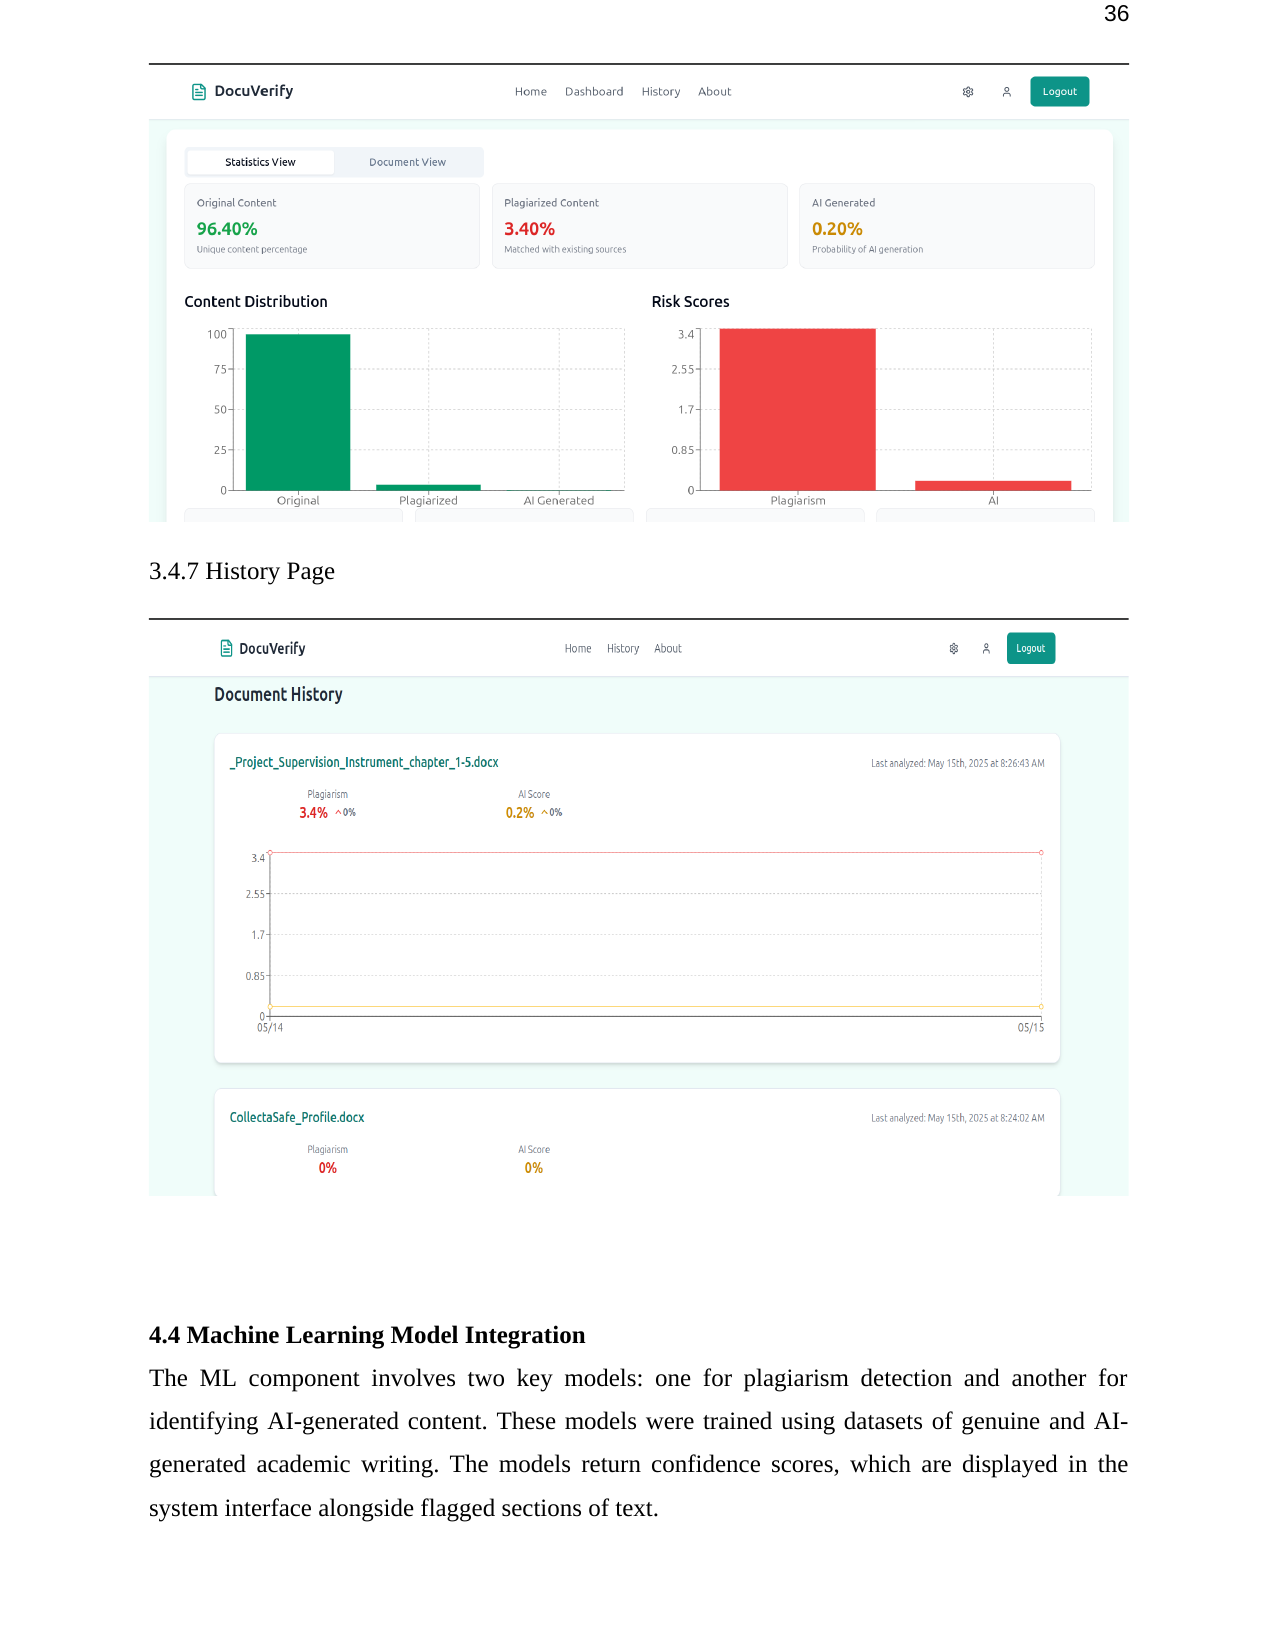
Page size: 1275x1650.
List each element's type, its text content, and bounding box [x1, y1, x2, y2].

subtitle 4.4 Machine Learning Model Integration [149, 1320, 1129, 1349]
picture [148, 618, 1129, 1196]
picture [148, 63, 1130, 522]
subtitle 3.4.7 History Page [149, 556, 1129, 584]
text The ML component involves two key models: one for plagiarism detection and another for identifying AI-generated content. These models were trained using datasets of genuine and AI-generated academic writing. The models return confidence scores, which are displayed in the system interface alongside flagged sections of text. [149, 1363, 1129, 1521]
